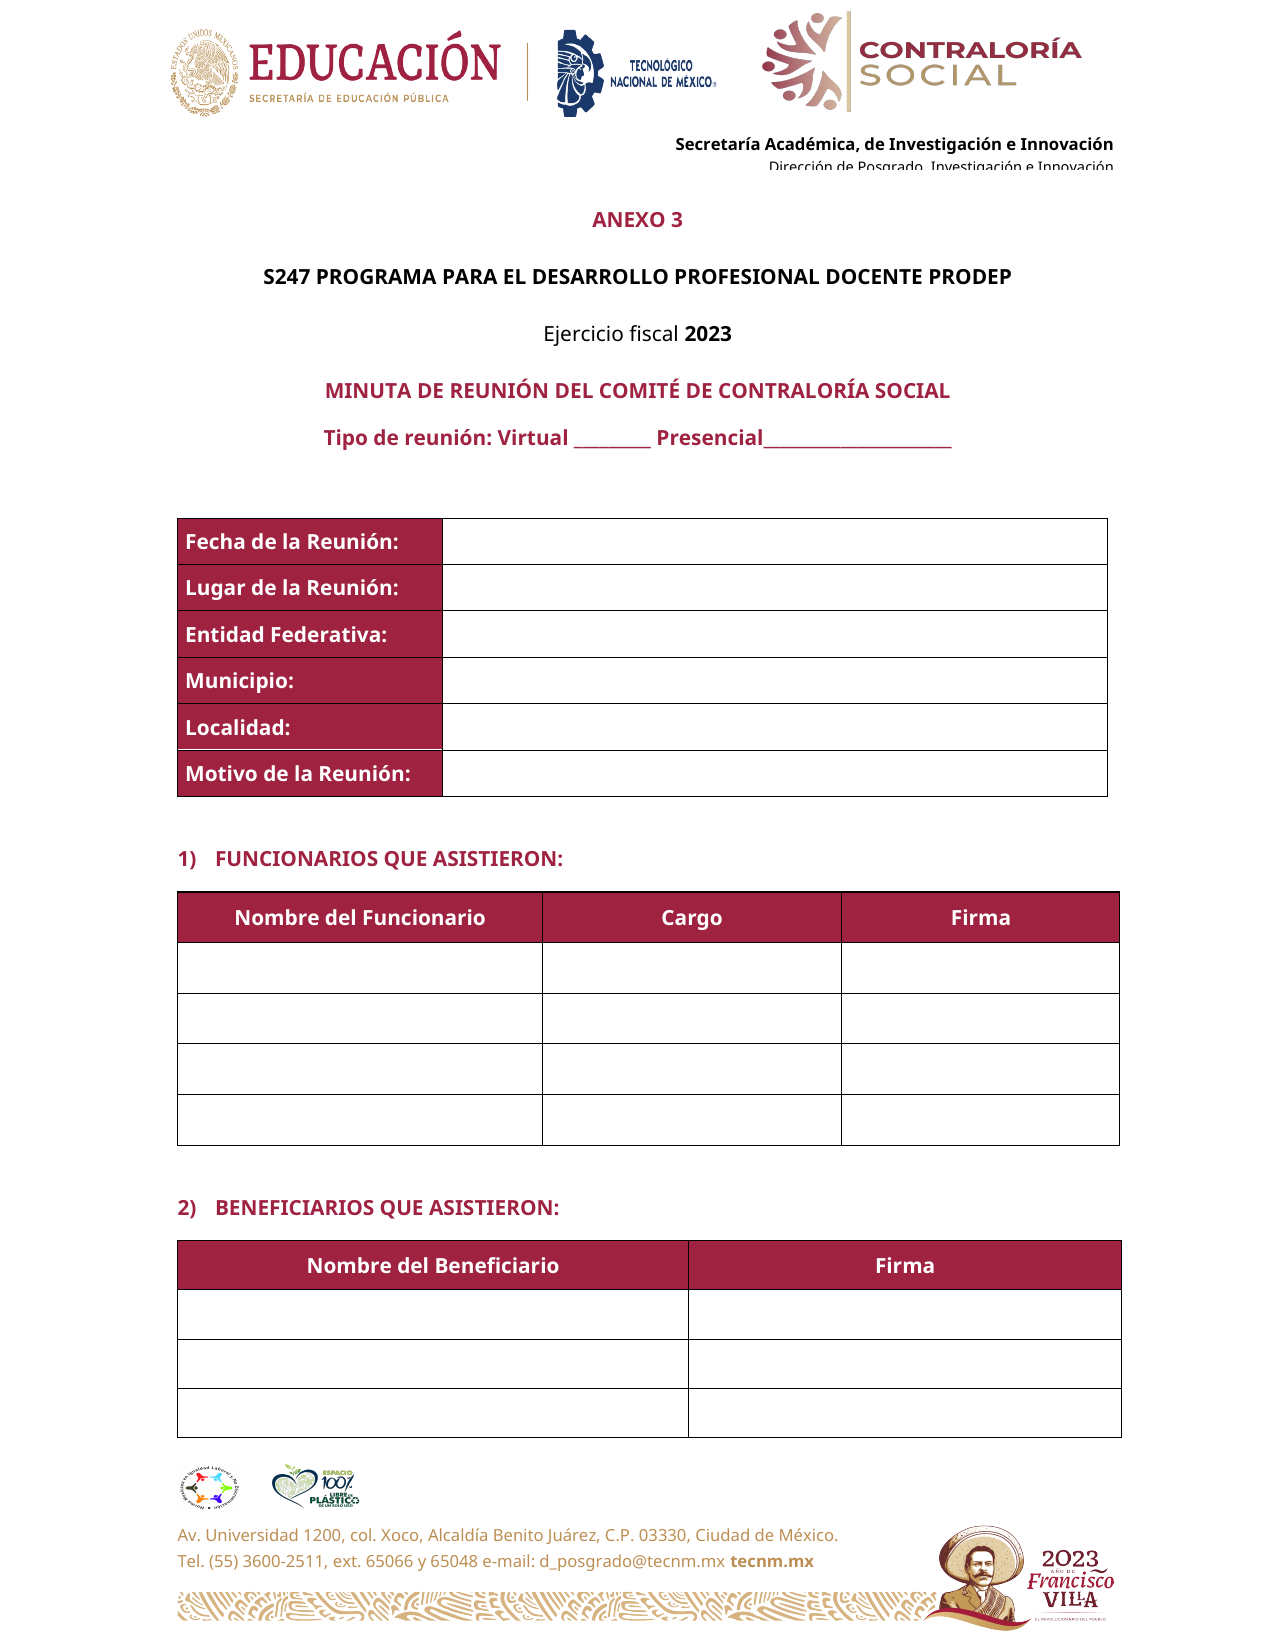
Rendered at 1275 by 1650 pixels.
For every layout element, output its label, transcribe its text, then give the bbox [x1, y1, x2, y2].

picture [170, 29, 717, 117]
table_cell [178, 1290, 688, 1338]
table_cell [842, 994, 1119, 1043]
table_cell [842, 1044, 1119, 1094]
picture [744, 2, 1098, 117]
table_cell Localidad: [178, 704, 442, 749]
table_cell Lugar de la Reunión: [178, 565, 442, 610]
text ANEXO 3 [177, 206, 1098, 234]
table_header Firma [689, 1241, 1121, 1289]
table_cell [178, 1340, 688, 1388]
list BENEFICIARIOS QUE ASISTIERON: [177, 1193, 1098, 1221]
table_cell Municipio: [178, 658, 442, 703]
table_cell [443, 611, 1107, 657]
table_cell [689, 1290, 1121, 1338]
table_cell [543, 1095, 841, 1144]
table_cell [443, 751, 1107, 796]
table_cell [543, 1044, 841, 1094]
table_cell [178, 943, 542, 993]
table_cell Entidad Federativa: [178, 611, 442, 657]
table_cell [443, 658, 1107, 703]
table_header Fecha de la Reunión: [178, 519, 442, 564]
table_cell [842, 943, 1119, 993]
table_header Firma [842, 893, 1119, 942]
table_cell [842, 1095, 1119, 1144]
text Tipo de reunión: Virtual _________ Presencial______________________ [177, 423, 1098, 452]
table_cell [689, 1340, 1121, 1388]
text Ejercicio fiscal 2023 [177, 319, 1098, 347]
table_header Cargo [543, 893, 841, 942]
picture [177, 1525, 1115, 1631]
table_cell Motivo de la Reunión: [178, 751, 442, 796]
table_cell [689, 1389, 1121, 1437]
picture [266, 1462, 364, 1511]
list FUNCIONARIOS QUE ASISTIERON: [177, 844, 1098, 873]
table_header Nombre del Beneficiario [178, 1241, 688, 1289]
text S247 PROGRAMA PARA EL DESARROLLO PROFESIONAL DOCENTE PRODEP [177, 262, 1098, 291]
table_cell [443, 704, 1107, 749]
table_cell [178, 994, 542, 1043]
table_cell [443, 565, 1107, 610]
table_cell [178, 1095, 542, 1144]
table_cell [178, 1389, 688, 1437]
table_header Nombre del Funcionario [178, 893, 542, 942]
table_header [443, 519, 1107, 564]
table_cell [543, 994, 841, 1043]
table_cell [178, 1044, 542, 1094]
picture [177, 1462, 240, 1515]
table_cell [543, 943, 841, 993]
text MINUTA DE REUNIÓN DEL COMITÉ DE CONTRALORÍA SOCIAL [177, 376, 1098, 404]
